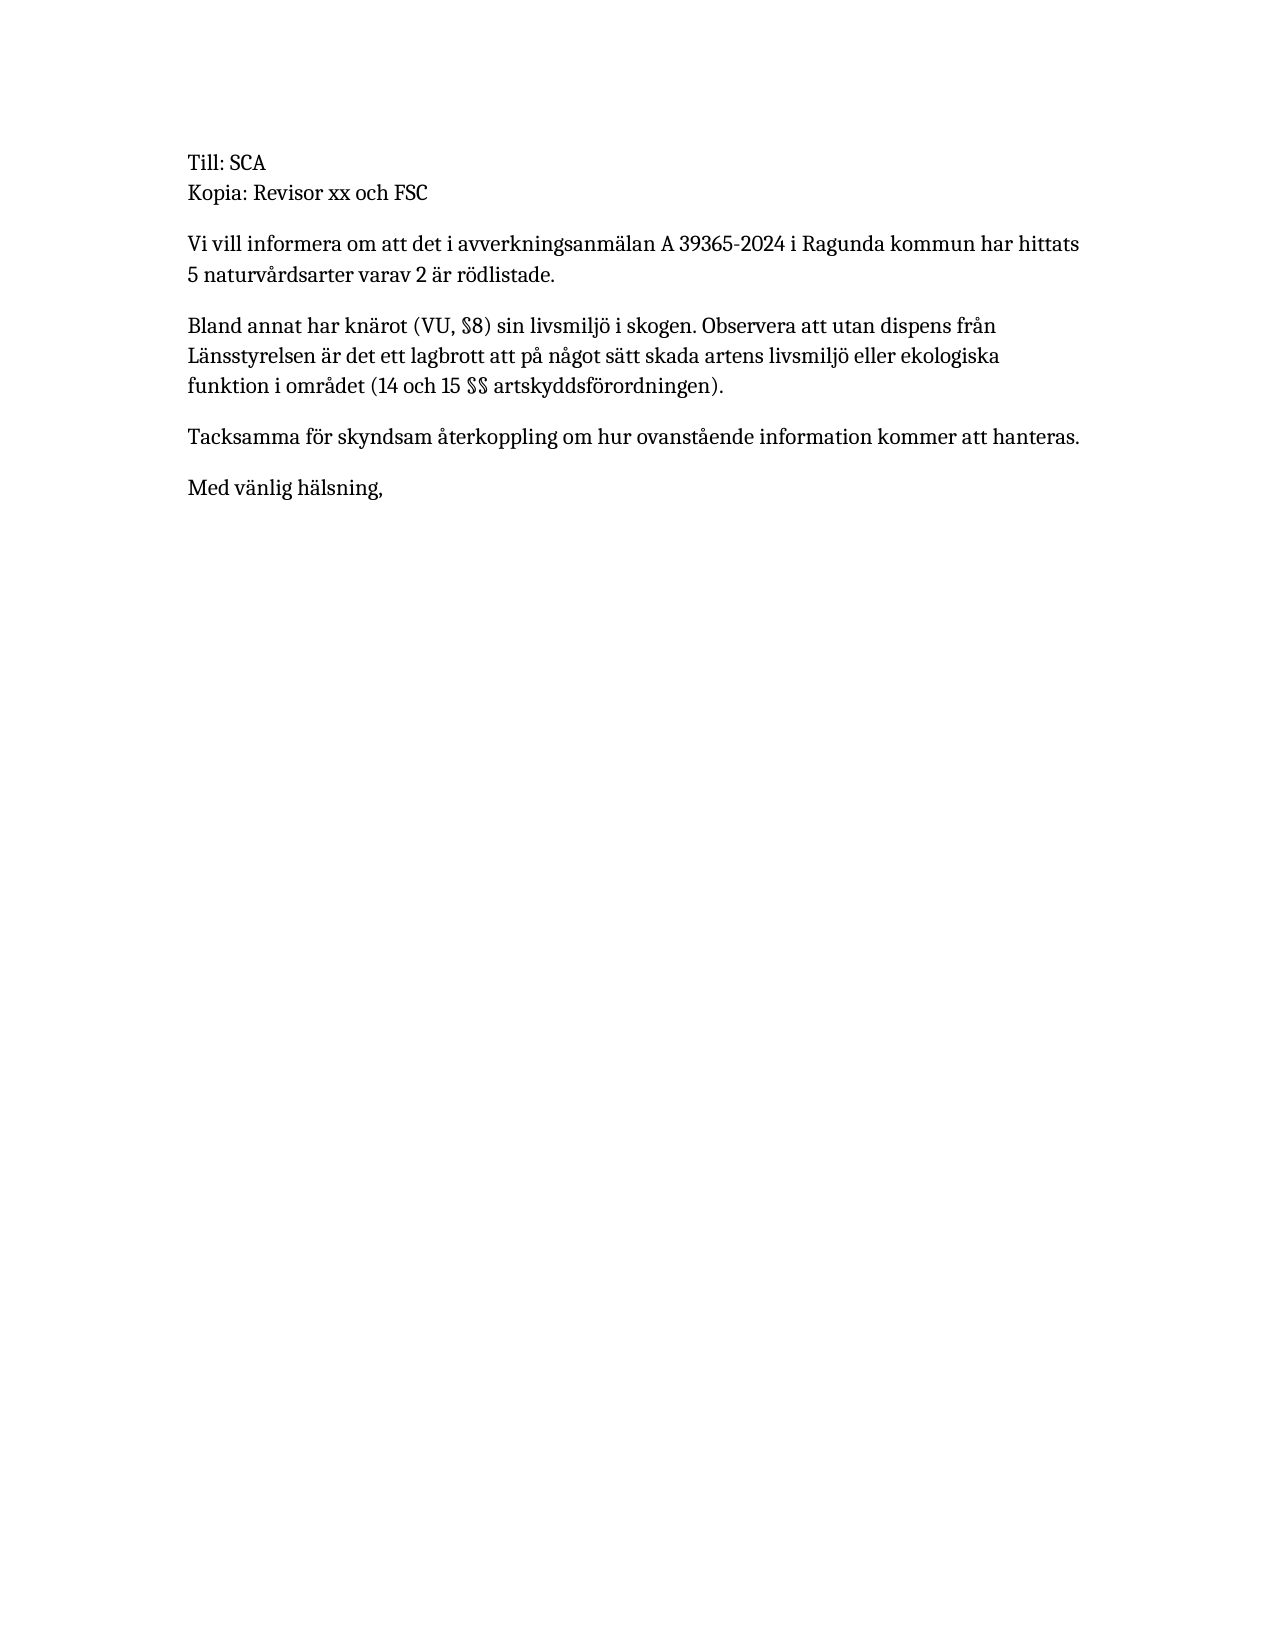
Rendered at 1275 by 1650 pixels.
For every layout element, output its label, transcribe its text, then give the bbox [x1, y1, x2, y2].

text Bland annat har knärot (VU, §8) sin livsmiljö i skogen. Observera att utan dispens från Länsstyrelsen är det ett lagbrott att på något sätt skada artens livsmiljö eller ekologiska funktion i området (14 och 15 §§ artskyddsförordningen). [187, 312, 1087, 399]
text Till: SCA Kopia: Revisor xx och FSC [187, 150, 1087, 207]
text Tacksamma för skyndsam återkoppling om hur ovanstående information kommer att hanteras. [187, 424, 1087, 450]
text Med vänlig hälsning, [187, 475, 1087, 532]
text Vi vill informera om att det i avverkningsanmälan A 39365-2024 i Ragunda kommun har hittats 5 naturvårdsarter varav 2 är rödlistade. [187, 231, 1087, 288]
